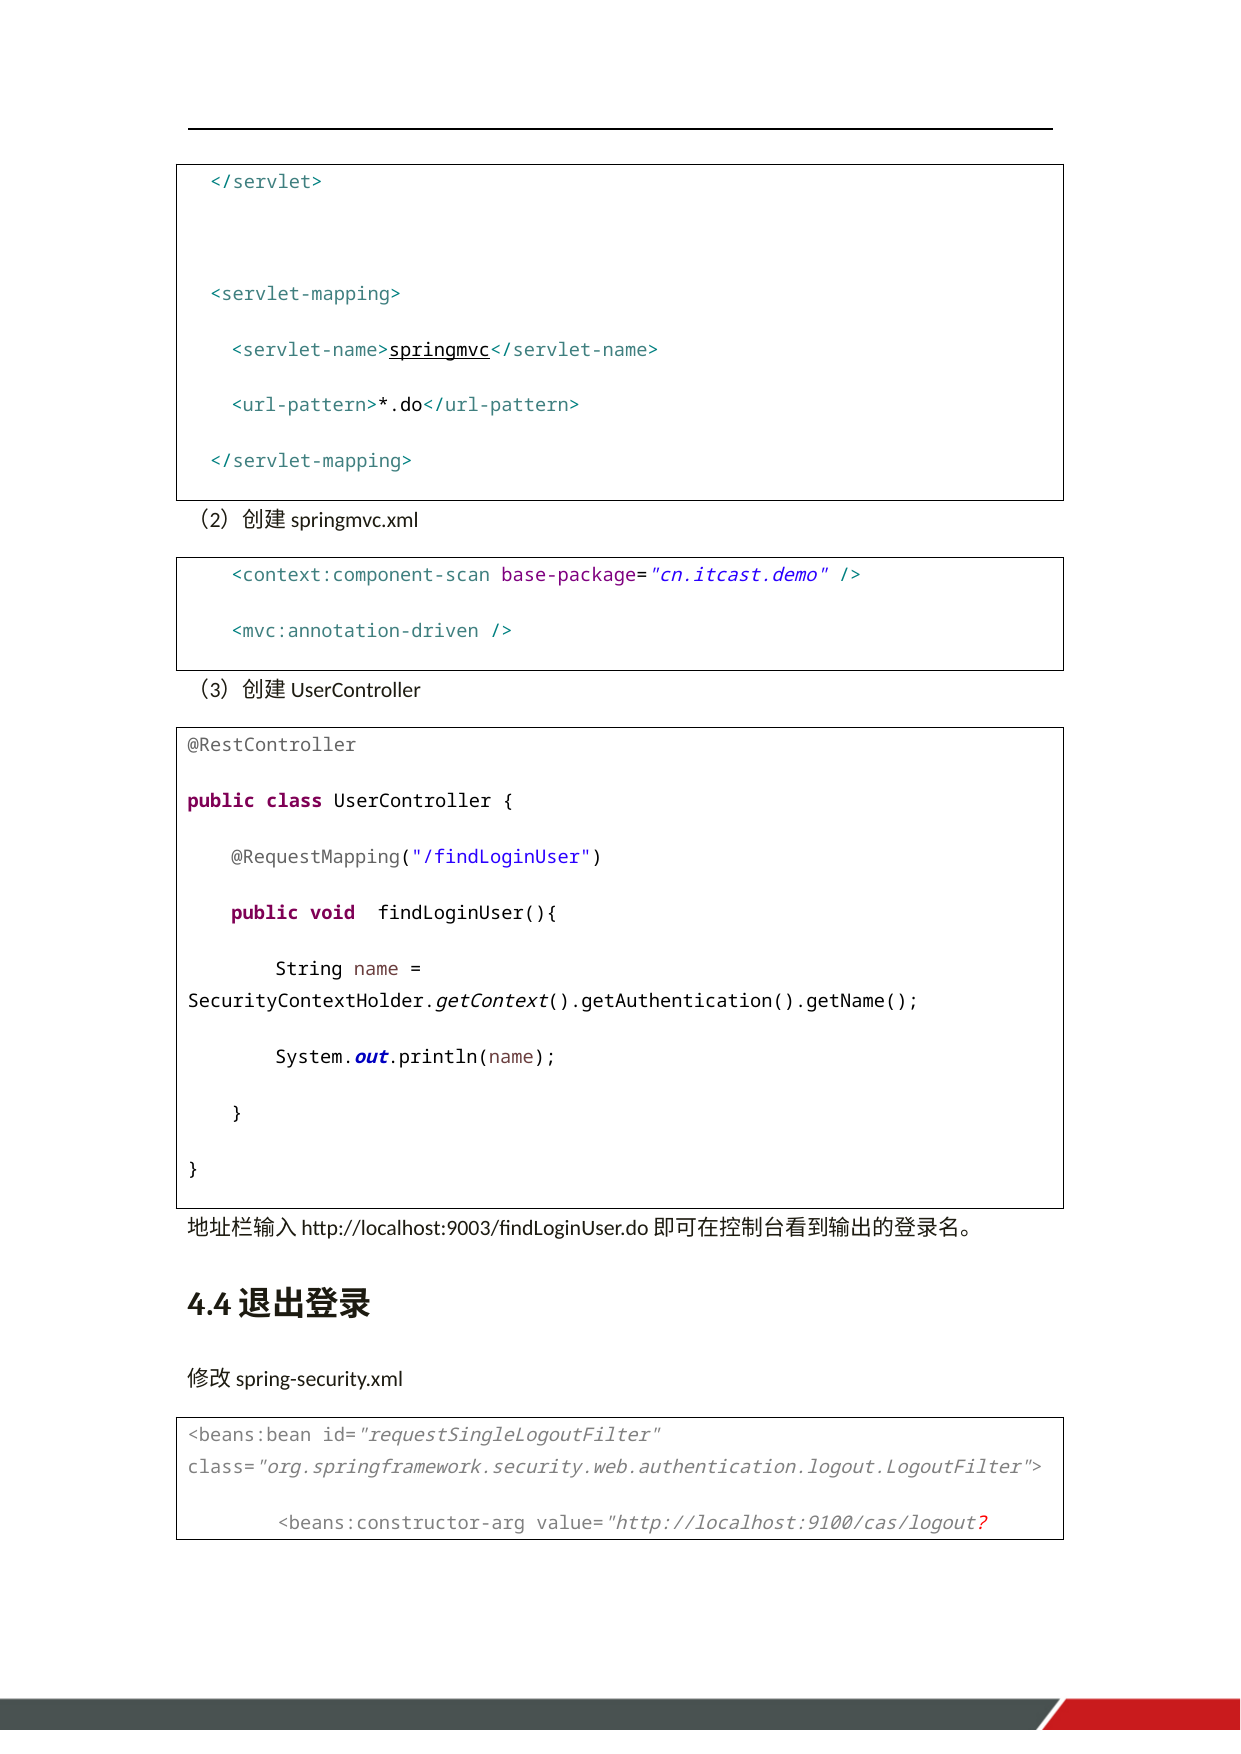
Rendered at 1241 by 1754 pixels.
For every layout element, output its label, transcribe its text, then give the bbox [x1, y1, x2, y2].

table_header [177, 1418, 1063, 1539]
subtitle 4.4退出登录 [187, 1269, 1053, 1334]
table_header <context:component-scan base-package="cn.itcast.demo" /> <mvc:annotation-driven /> [177, 558, 1063, 670]
text （2）创建springmvc.xml [187, 501, 1053, 534]
picture [0, 1639, 1241, 1730]
table_header @RestController public class UserController { @RequestMapping("/findLoginUser") public void findLoginUser(){ String name = SecurityContextHolder.getContext().getAuthentication().getName(); System.out.println(name); } } [177, 728, 1063, 1208]
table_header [177, 165, 1063, 500]
text 修改spring-security.xml [187, 1361, 1053, 1393]
text 地址栏输入http://localhost:9003/findLoginUser.do 即可在控制台看到输出的登录名。 [187, 1209, 1053, 1242]
text （3）创建UserController [187, 671, 1053, 704]
